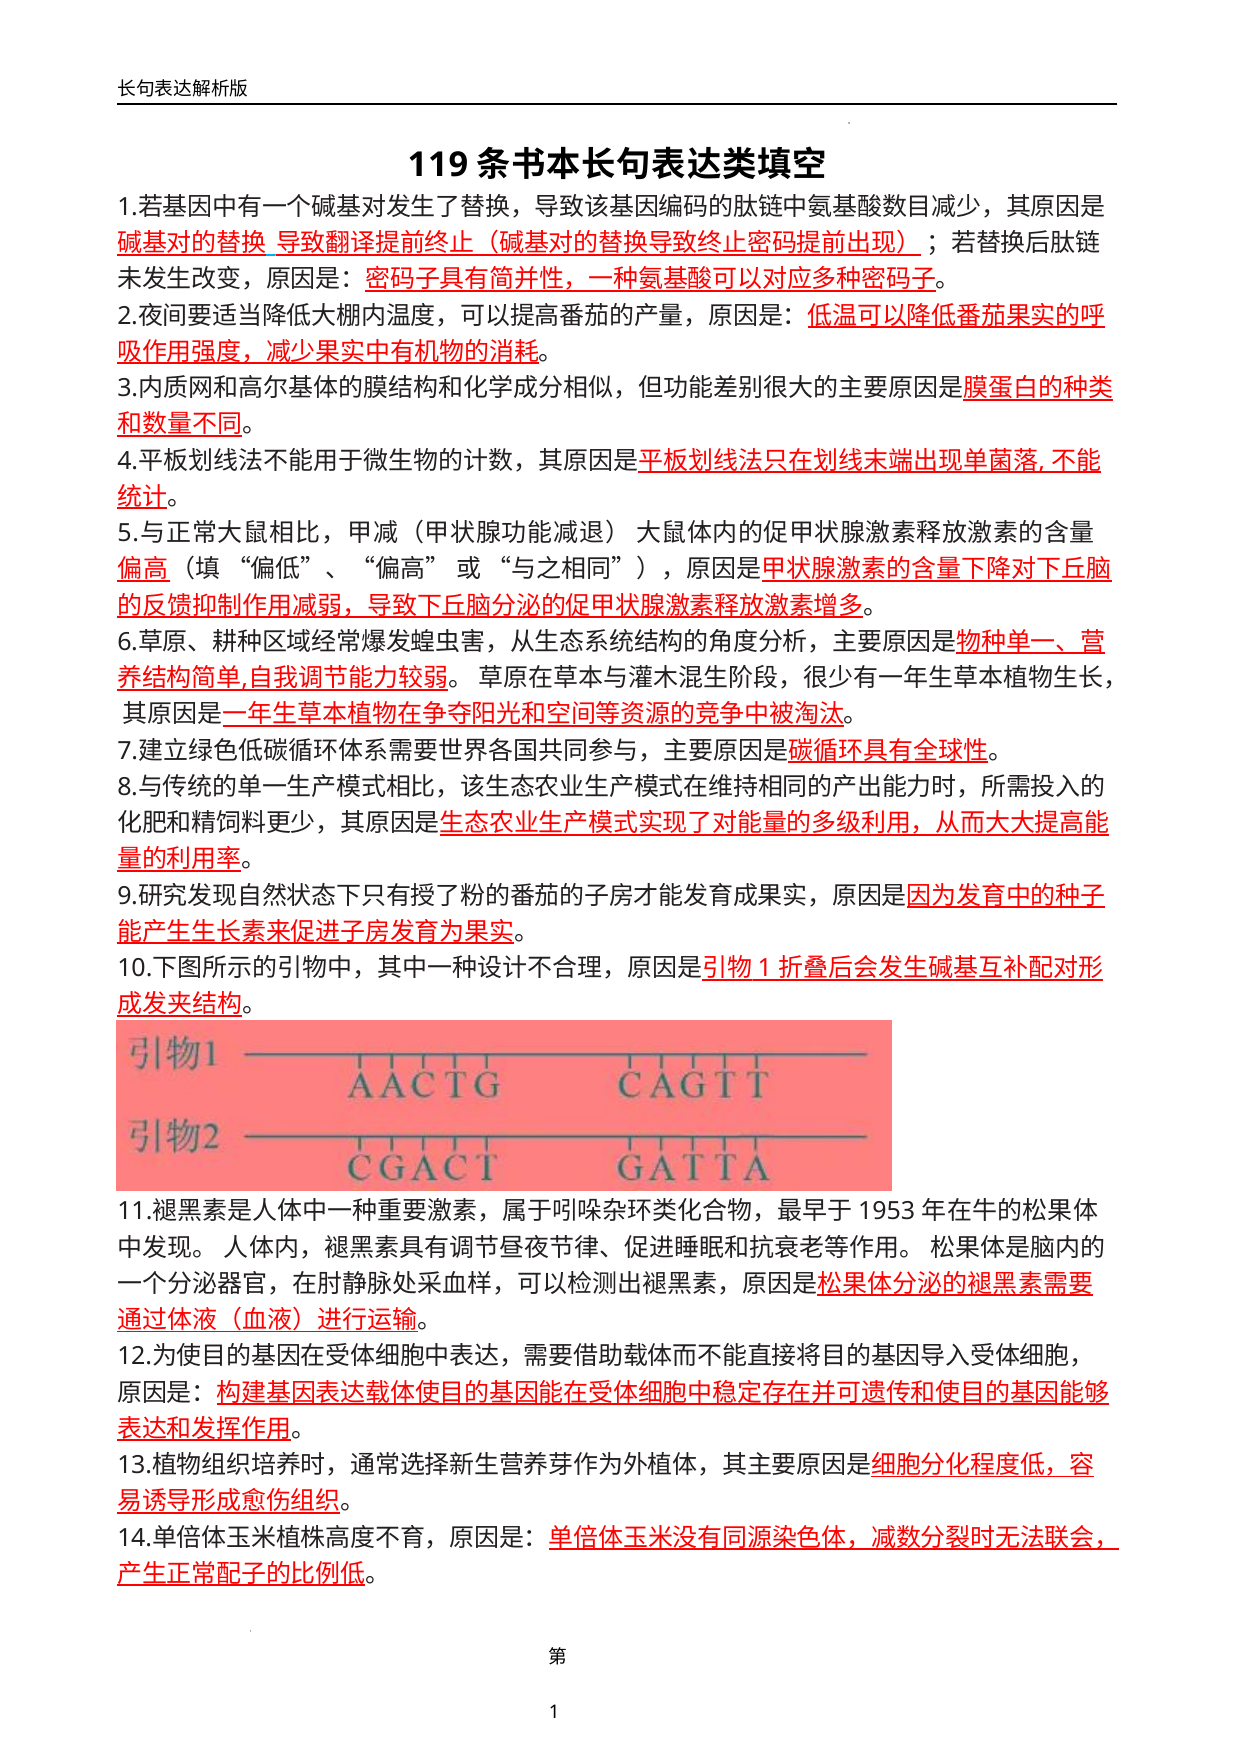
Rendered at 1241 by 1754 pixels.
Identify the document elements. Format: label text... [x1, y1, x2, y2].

text 7.建立绿色低碳循环体系需要世界各国共同参与，主要原因是碳循环具有全球性。 [117, 730, 1117, 766]
picture [116, 1020, 892, 1191]
text 12.为使目的基因在受体细胞中表达，需要借助载体而不能直接将目的基因导入受体细胞，原因是：构建基因表达载体使目的基因能在受体细胞中稳定存在并可遗传和使目的基因能够表达和发挥作用。 [117, 1336, 1117, 1444]
text 1.若基因中有一个碱基对发生了替换，导致该基因编码的肽链中氨基酸数目减少，其原因是碱基对的替换 导致翻译提前终止（碱基对的替换导致终止密码提前出现） ；若替换后肽链未发生改变，原因是：密码子具有简并性，一种氨基酸可以对应多种密码子。 [117, 186, 1117, 295]
text 11.褪黑素是人体中一种重要激素，属于吲哚杂环类化合物，最早于 1953 年在牛的松果体中发现。 人体内，褪黑素具有调节昼夜节律、促进睡眠和抗衰老等作用。 松果体是脑内的一个分泌器官，在肘静脉处采血样，可以检测出褪黑素，原因是松果体分泌的褪黑素需要通过体液（血液）进行运输。 [117, 1191, 1117, 1336]
text 9.研究发现自然状态下只有授了粉的番茄的子房才能发育成果实，原因是因为发育中的种子能产生生长素来促进子房发育为果实。 [117, 875, 1117, 948]
text 6.草原、耕种区域经常爆发蝗虫害，从生态系统结构的角度分析，主要原因是物种单一、营养结构简单,自我调节能力较弱。 草原在草本与灌木混生阶段，很少有一年生草本植物生长， 其原因是一年生草本植物在争夺阳光和空间等资源的竞争中被淘汰。 [117, 621, 1117, 730]
text 5.与正常大鼠相比，甲减（甲状腺功能减退） 大鼠体内的促甲状腺激素释放激素的含量偏高（填 “偏低”、“偏高” 或 “与之相同”），原因是甲状腺激素的含量下降对下丘脑的反馈抑制作用减弱，导致下丘脑分泌的促甲状腺激素释放激素增多。 [117, 513, 1117, 621]
text 13.植物组织培养时，通常选择新生营养芽作为外植体，其主要原因是细胞分化程度低，容易诱导形成愈伤组织。 [117, 1444, 1117, 1517]
text 119条书本长句表达类填空 [117, 136, 1117, 186]
text 2.夜间要适当降低大棚内温度，可以提高番茄的产量，原因是：低温可以降低番茄果实的呼吸作用强度，减少果实中有机物的消耗。 [117, 295, 1117, 368]
text 10.下图所示的引物中，其中一种设计不合理，原因是引物1 折叠后会发生碱基互补配对形成发夹结构。 [117, 948, 1117, 1020]
text 4.平板划线法不能用于微生物的计数，其原因是平板划线法只在划线末端出现单菌落, 不能统计。 [117, 440, 1117, 513]
text 8.与传统的单一生产模式相比，该生态农业生产模式在维持相同的产出能力时，所需投入的化肥和精饲料更少，其原因是生态农业生产模式实现了对能量的多级利用，从而大大提高能量的利用率。 [117, 766, 1117, 875]
text 3.内质网和高尔基体的膜结构和化学成分相似，但功能差别很大的主要原因是膜蛋白的种类和数量不同。 [117, 368, 1117, 440]
text 14.单倍体玉米植株高度不育，原因是：单倍体玉米没有同源染色体，减数分裂时无法联会，产生正常配子的比例低。 [117, 1517, 1117, 1589]
